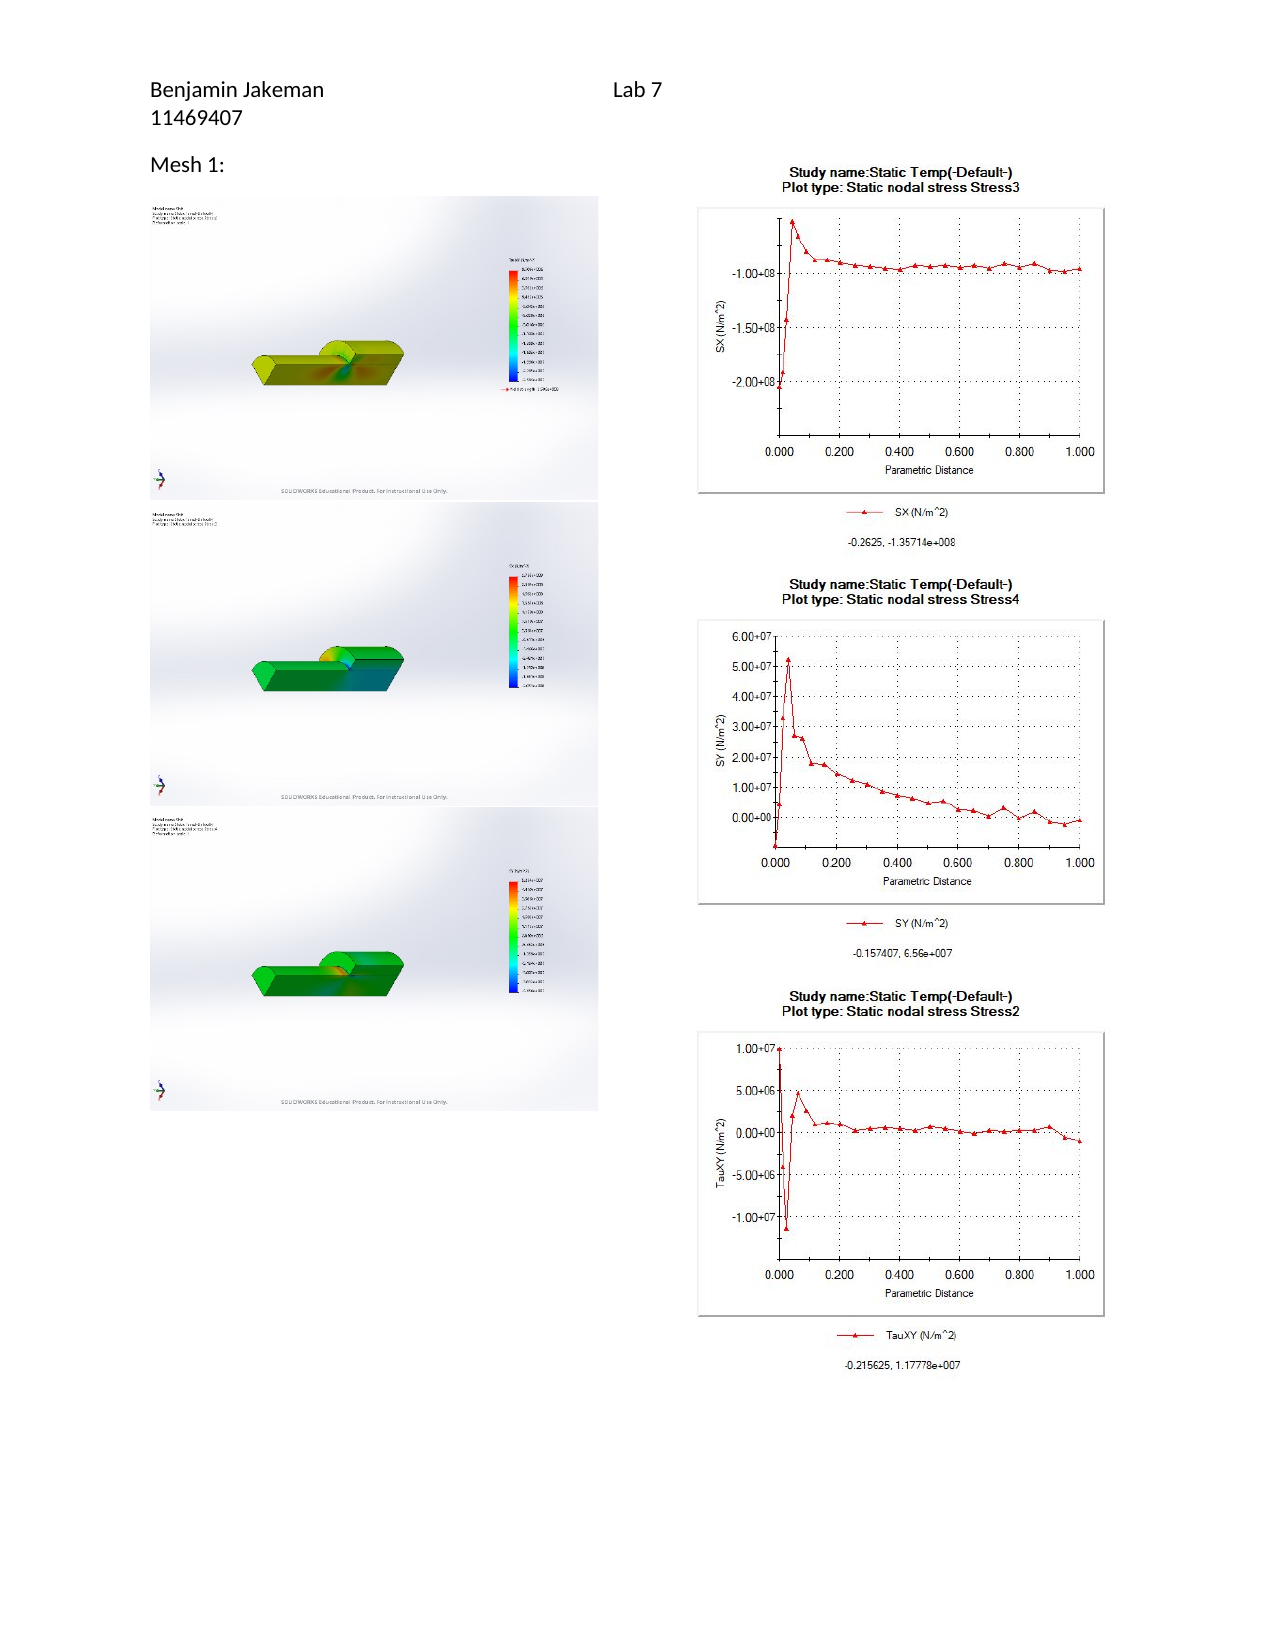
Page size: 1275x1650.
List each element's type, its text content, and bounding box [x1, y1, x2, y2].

picture [675, 150, 1125, 560]
text Mesh 1: [150, 150, 600, 178]
picture [150, 807, 599, 1111]
picture [675, 973, 1125, 1383]
picture [150, 196, 599, 500]
picture [150, 502, 599, 806]
picture [675, 561, 1125, 971]
